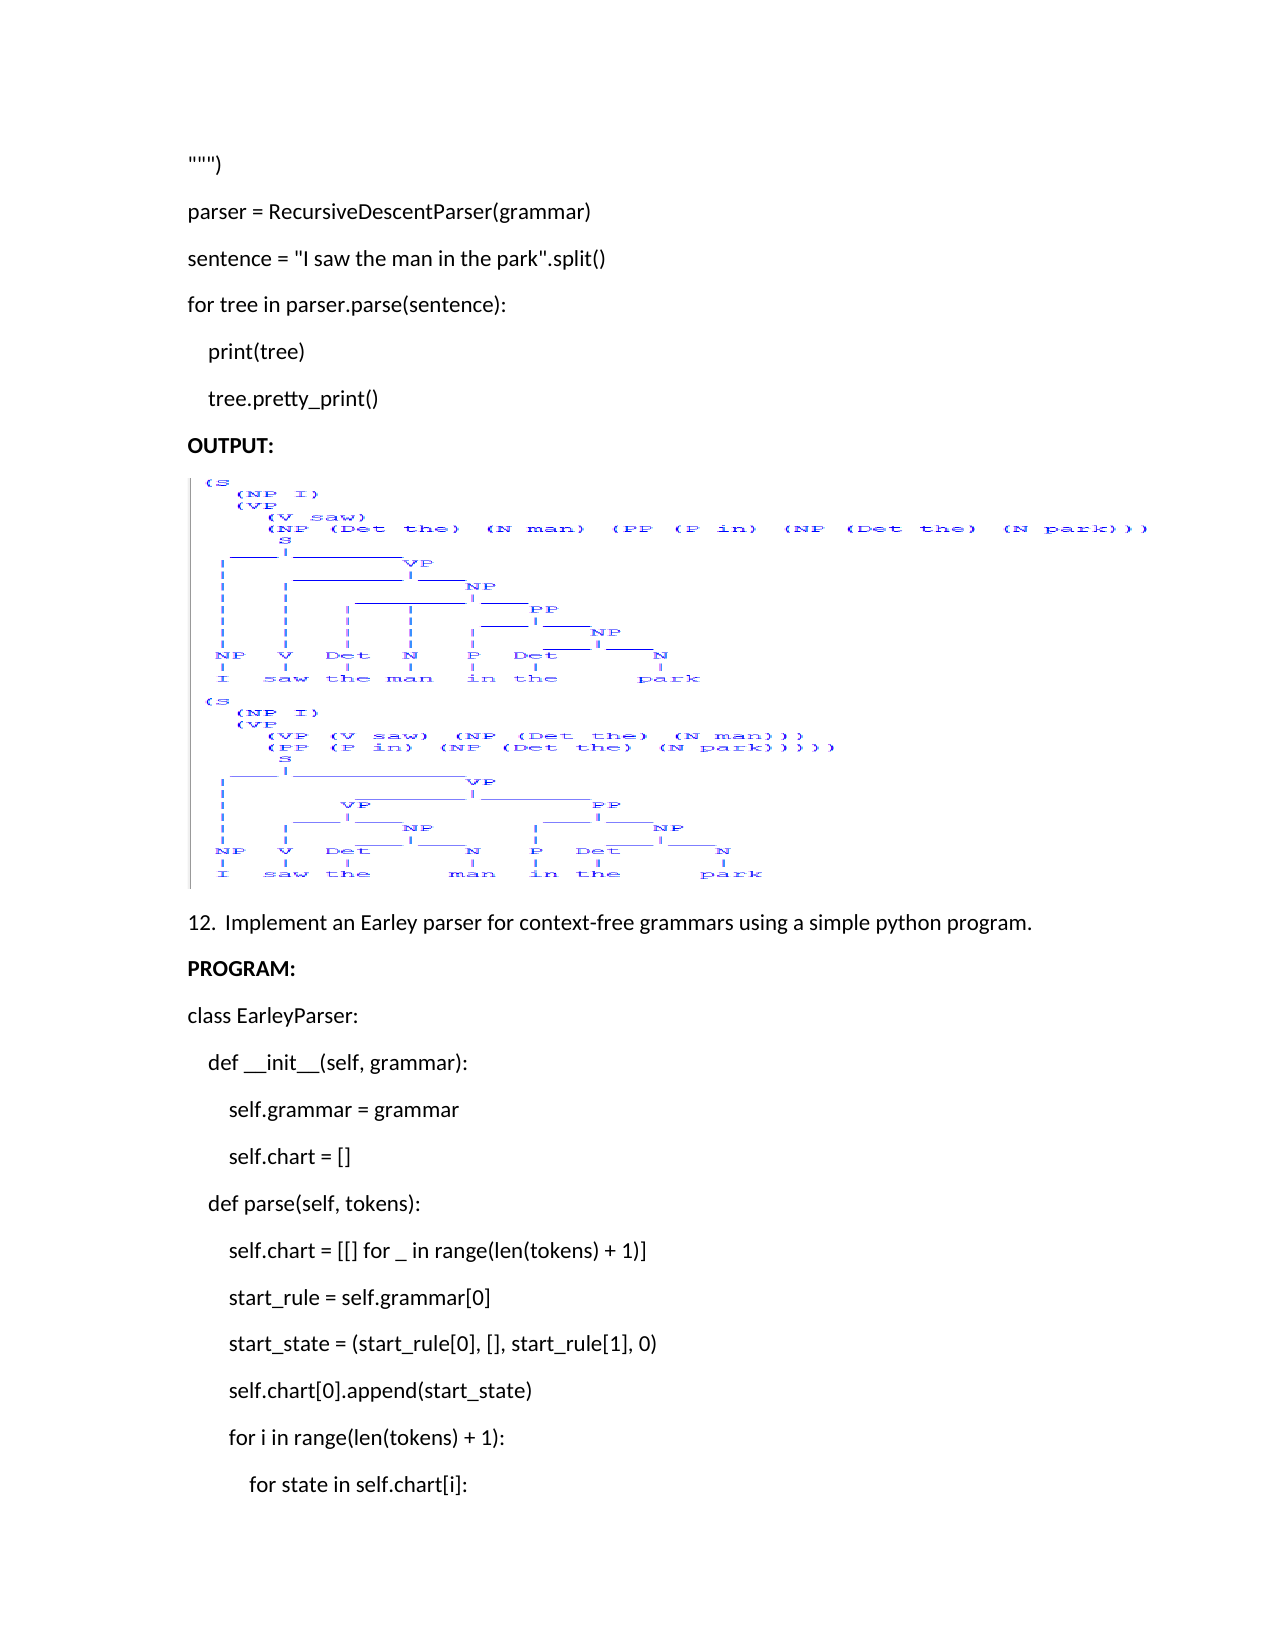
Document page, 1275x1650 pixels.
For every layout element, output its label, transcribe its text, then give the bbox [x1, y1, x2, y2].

text class EarleyParser: [187, 1001, 1125, 1029]
picture [187, 478, 1153, 889]
text self.chart = [] [187, 1142, 1125, 1170]
text """) [187, 150, 1125, 178]
text sentence = "I saw the man in the park".split() [187, 244, 1125, 272]
text self.grammar = grammar [187, 1095, 1125, 1123]
text def __init__(self, grammar): [187, 1048, 1125, 1076]
text OUTPUT: [187, 431, 1125, 459]
text def parse(self, tokens): [187, 1189, 1125, 1217]
text for tree in parser.parse(sentence): [187, 291, 1125, 319]
text start_state = (start_rule[0], [], start_rule[1], 0) [187, 1329, 1125, 1357]
list Implement an Earley parser for context-free grammars using a simple python program. [187, 908, 1125, 936]
text for i in range(len(tokens) + 1): [187, 1423, 1125, 1451]
text PROGRAM: [187, 954, 1125, 982]
text start_rule = self.grammar[0] [187, 1283, 1125, 1311]
text self.chart = [[] for _ in range(len(tokens) + 1)] [187, 1236, 1125, 1264]
text parser = RecursiveDescentParser(grammar) [187, 197, 1125, 225]
text tree.pretty_print() [187, 384, 1125, 412]
text self.chart[0].append(start_state) [187, 1376, 1125, 1404]
text print(tree) [187, 337, 1125, 366]
text for state in self.chart[i]: [187, 1470, 1125, 1498]
